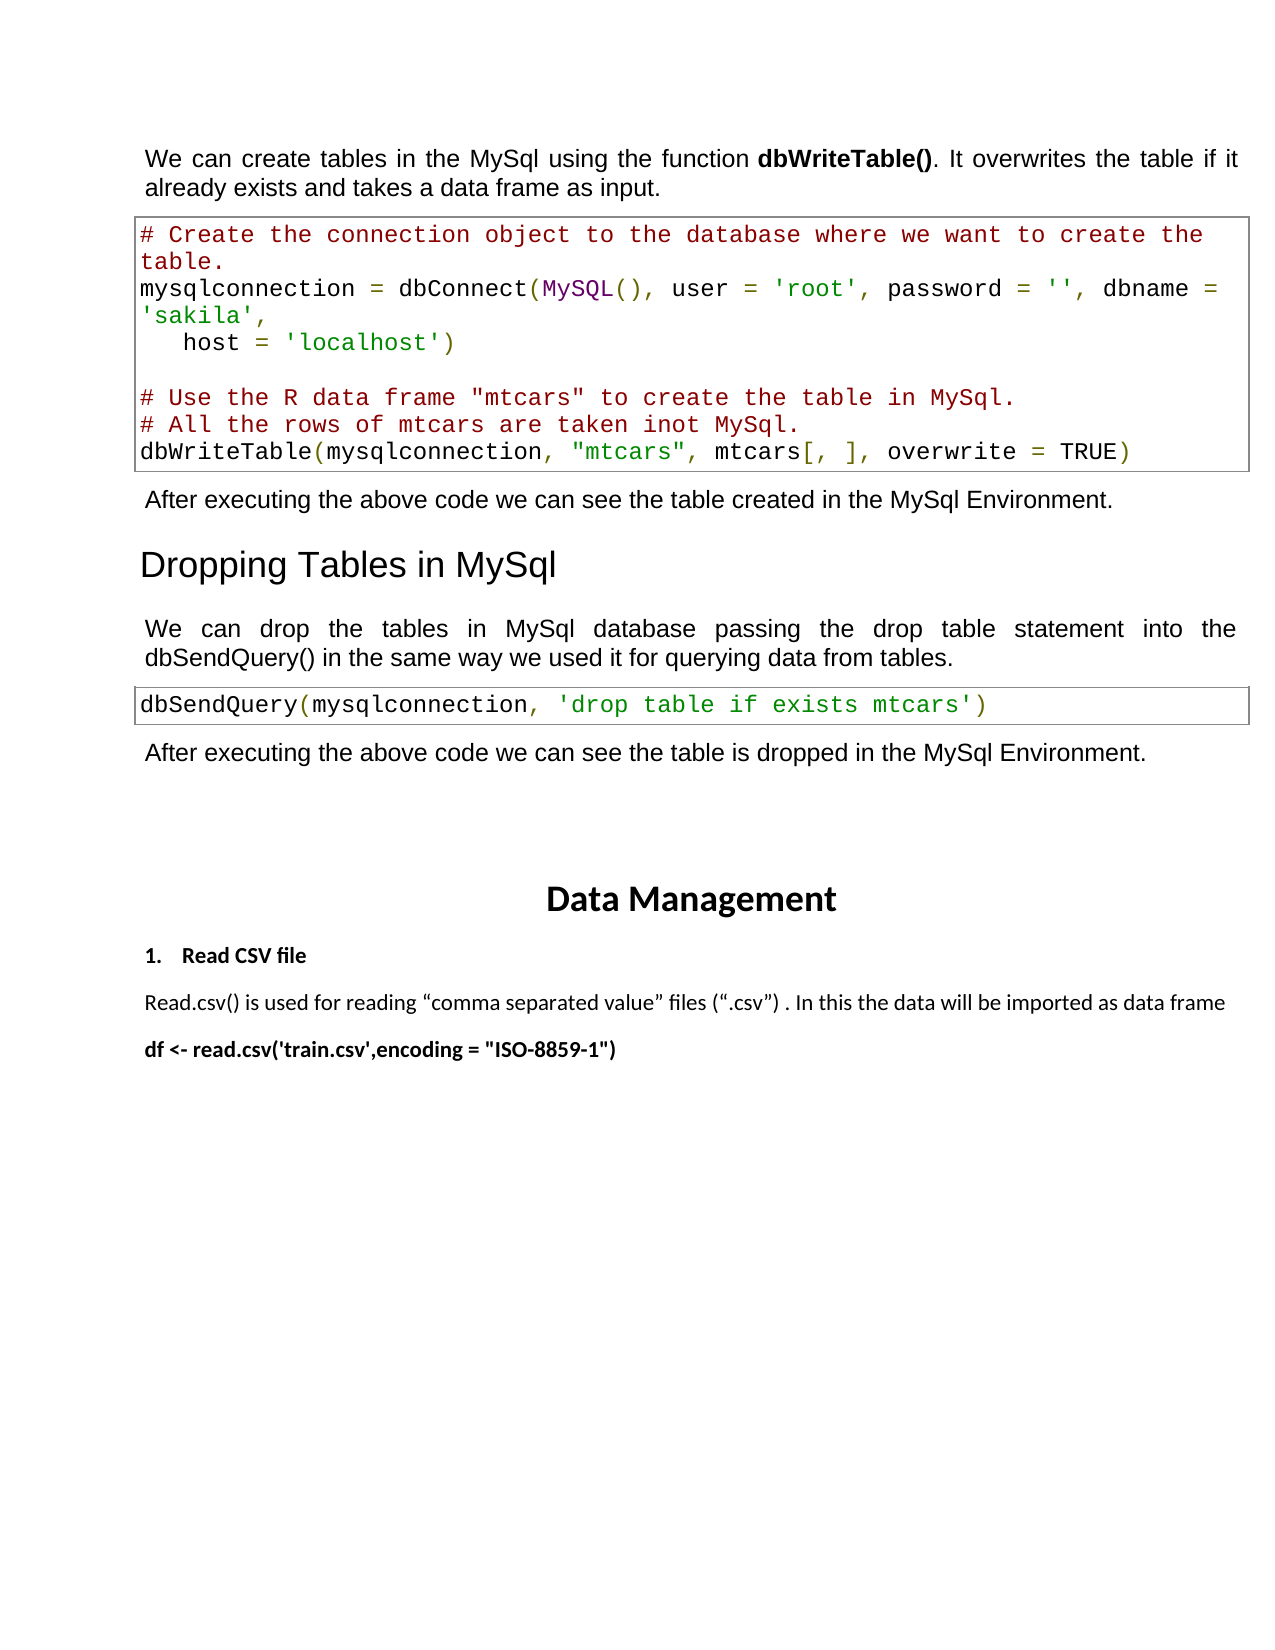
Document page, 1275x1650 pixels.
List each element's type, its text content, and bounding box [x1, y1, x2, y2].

text # Create the connection object to the database where we want to create the table. [136, 218, 1248, 276]
list Read CSV file [144, 941, 1244, 969]
text Data Management [139, 875, 1244, 921]
text df <- read.csv('train.csv',encoding = "ISO-8859-1") [144, 1035, 1244, 1063]
text We can drop the tables in MySql database passing the drop table statement into the dbSendQuery() in the same way we used it for querying data from tables. [144, 614, 1239, 671]
text # All the rows of mtcars are taken inot MySql. [139, 412, 1244, 434]
text We can create tables in the MySql using the function dbWriteTable(). It overwrites the table if it already exists and takes a data frame as input. [144, 144, 1239, 201]
text # Use the R data frame "mtcars" to create the table in MySql. [139, 385, 1244, 412]
text dbWriteTable(mysqlconnection, "mtcars", mtcars[, ], overwrite = TRUE) [136, 434, 1248, 471]
text dbSendQuery(mysqlconnection, 'drop table if exists mtcars') [136, 688, 1248, 724]
text After executing the above code we can see the table is dropped in the MySql Environment. [144, 738, 1239, 766]
text After executing the above code we can see the table created in the MySql Environment. [144, 485, 1239, 514]
text host = 'localhost') [139, 331, 1244, 358]
text Read.csv() is used for reading “comma separated value” files (“.csv”) . In this the data will be imported as data frame [144, 988, 1244, 1016]
subtitle Dropping Tables in MySql [139, 543, 1244, 585]
text mysqlconnection = dbConnect(MySQL(), user = 'root', password = '', dbname = 'sakila', [139, 276, 1244, 331]
